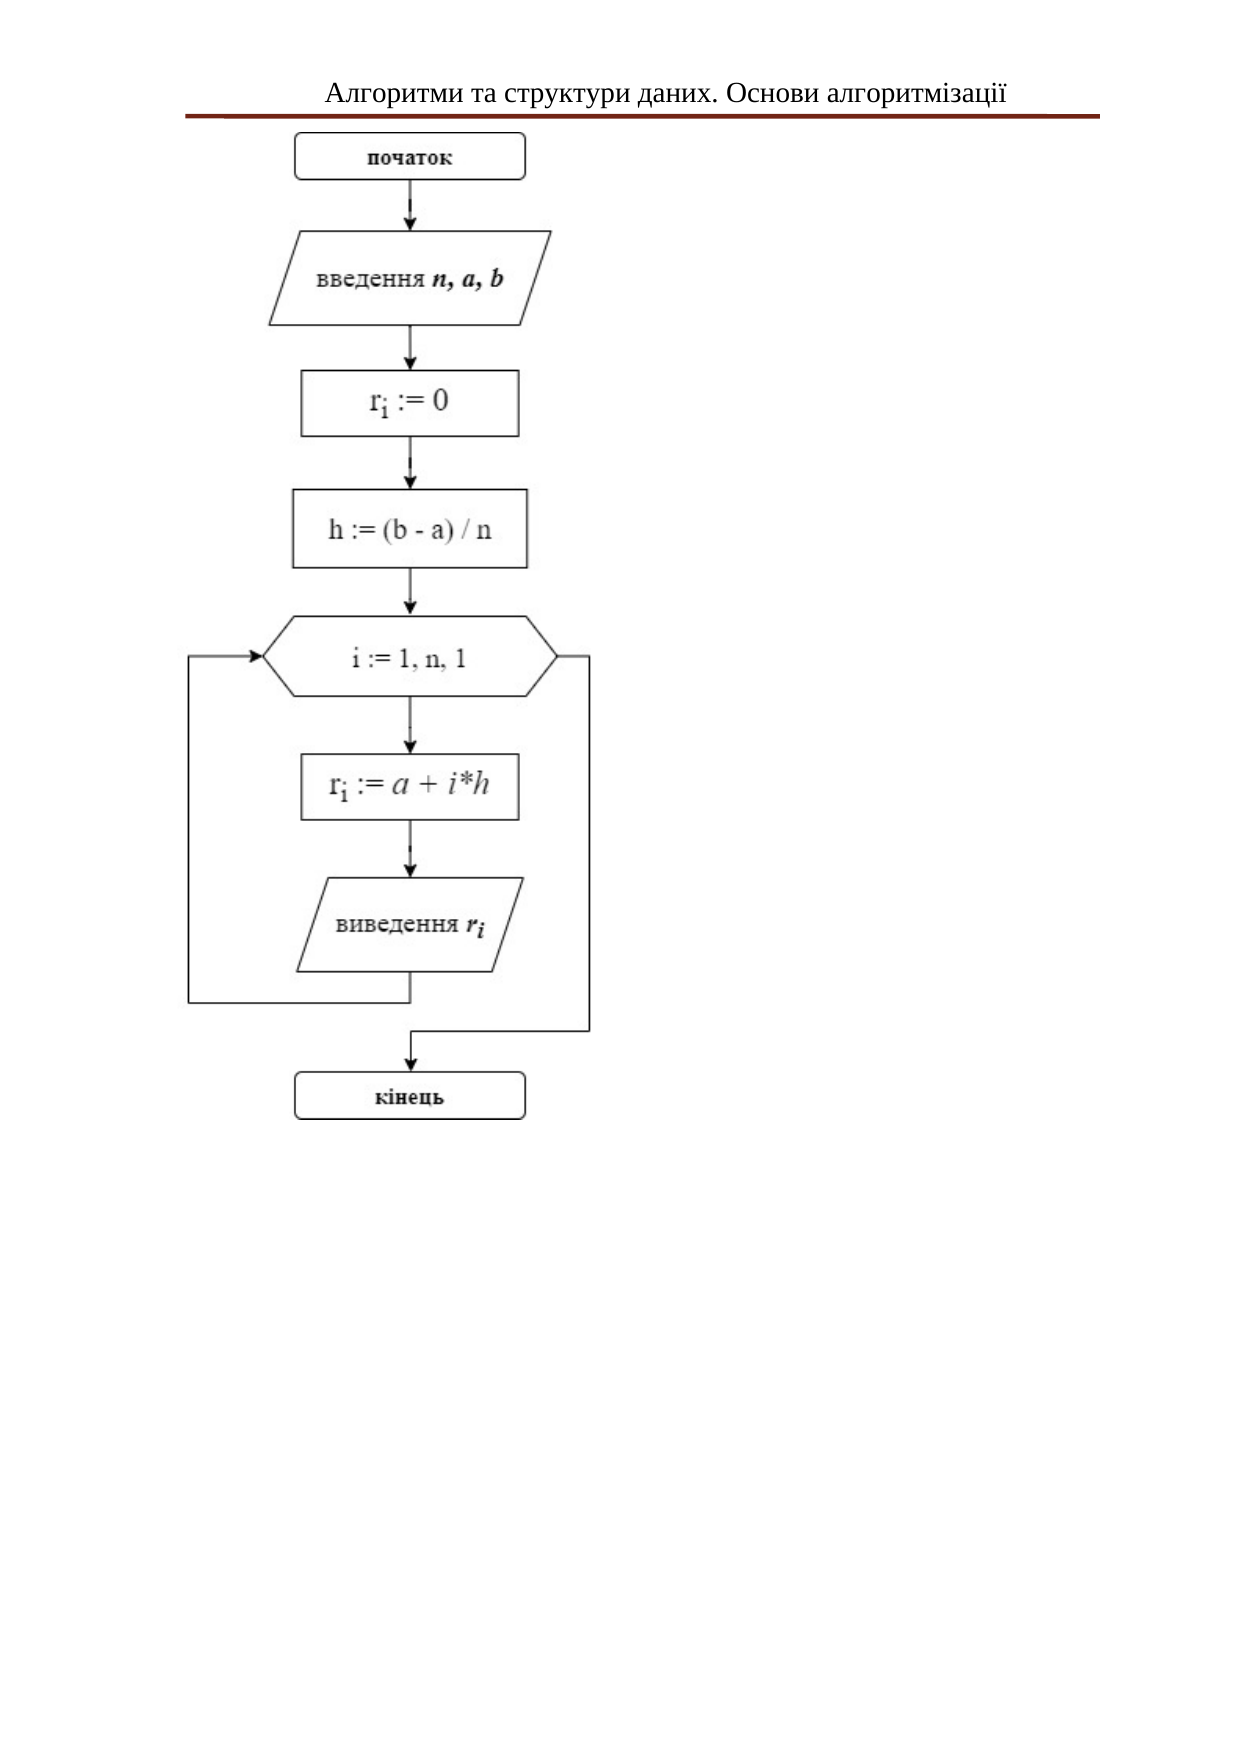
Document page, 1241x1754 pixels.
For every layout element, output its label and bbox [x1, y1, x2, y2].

picture [177, 132, 603, 1120]
